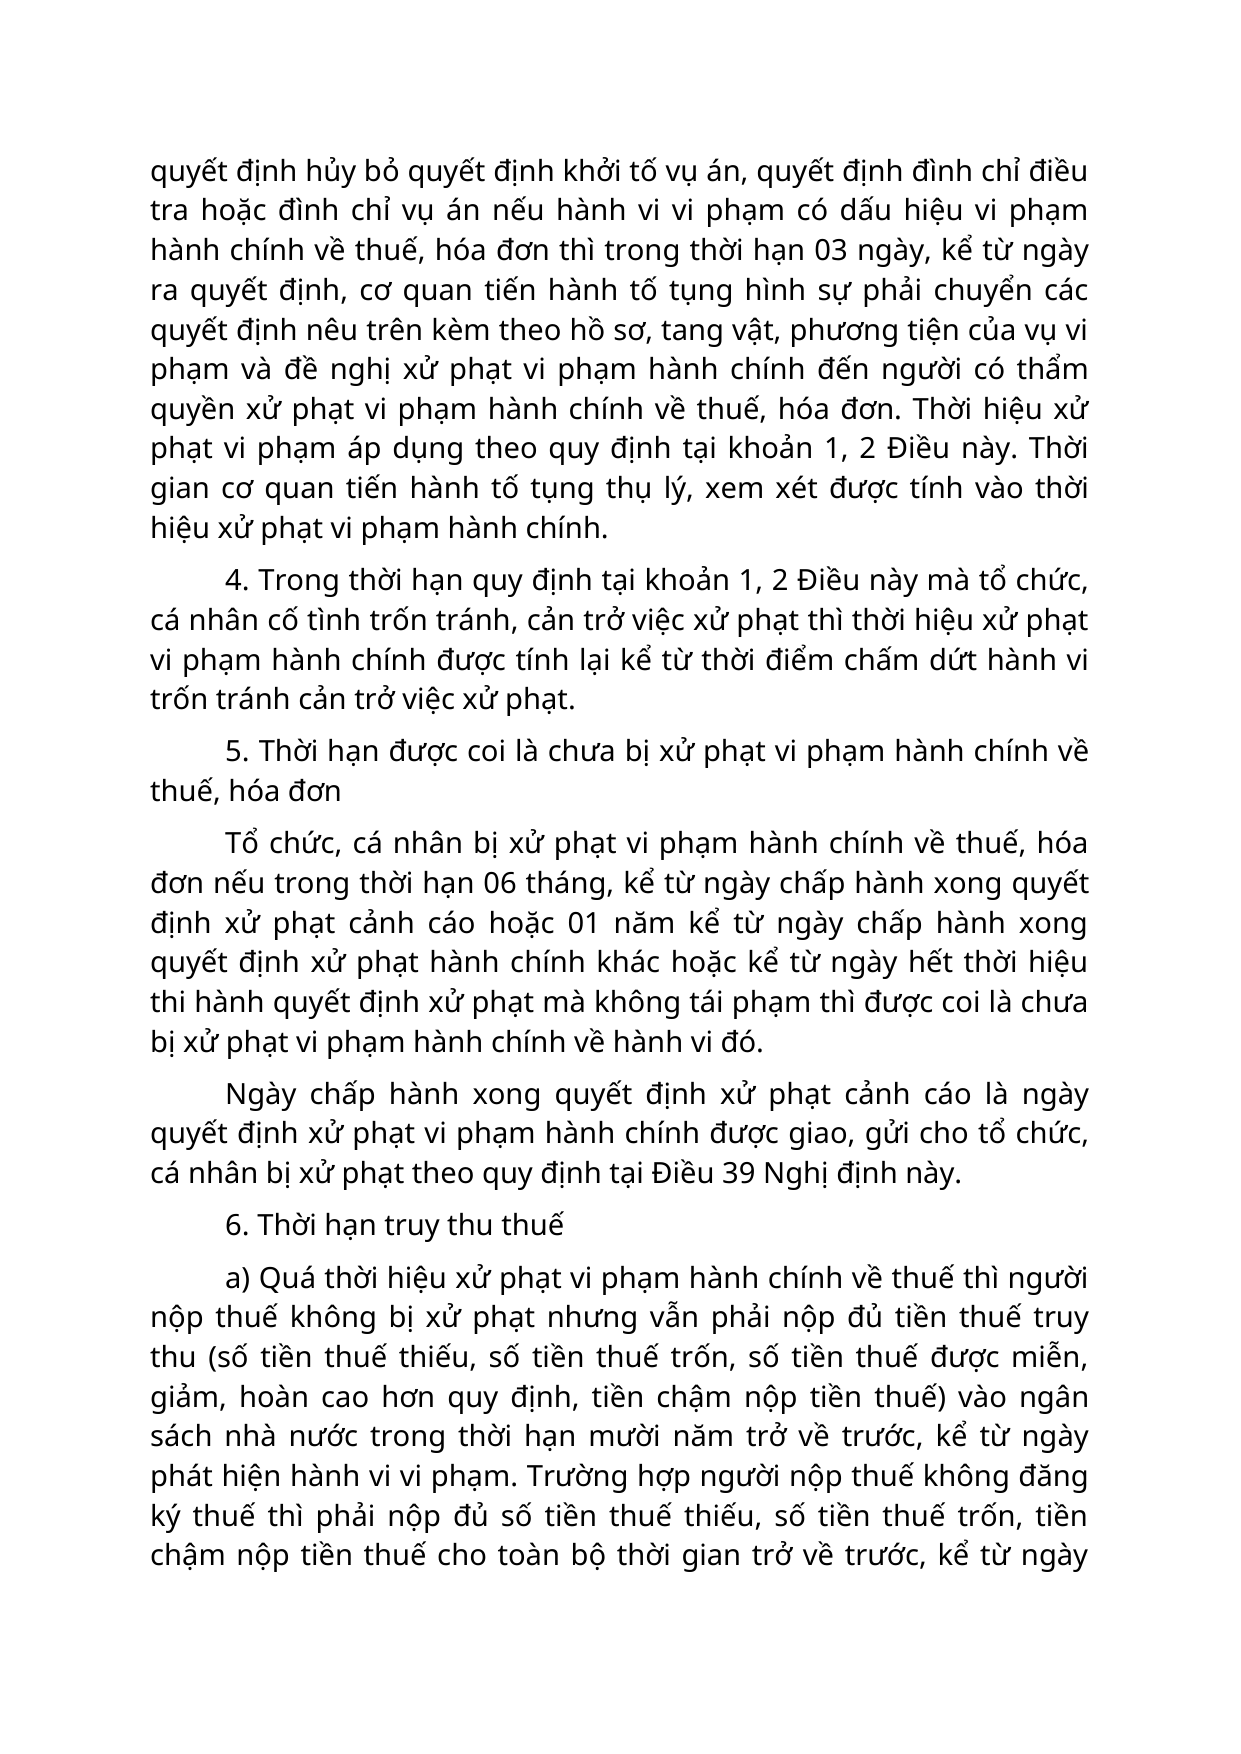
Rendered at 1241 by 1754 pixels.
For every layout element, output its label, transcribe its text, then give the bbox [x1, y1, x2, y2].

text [150, 1257, 1090, 1574]
text 4. Trong thời hạn quy định tại khoản 1, 2 Điều này mà tổ chức, cá nhân cố tình trốn tránh, cản trở việc xử phạt thì thời hiệu xử phạt vi phạm hành chính được tính lại kể từ thời điểm chấm dứt hành vi trốn tránh cản trở việc xử phạt. [150, 559, 1090, 718]
text Ngày chấp hành xong quyết định xử phạt cảnh cáo là ngày quyết định xử phạt vi phạm hành chính được giao, gửi cho tổ chức, cá nhân bị xử phạt theo quy định tại Điều 39 Nghị định này. [150, 1073, 1090, 1192]
text Tổ chức, cá nhân bị xử phạt vi phạm hành chính về thuế, hóa đơn nếu trong thời hạn 06 tháng, kể từ ngày chấp hành xong quyết định xử phạt cảnh cáo hoặc 01 năm kể từ ngày chấp hành xong quyết định xử phạt hành chính khác hoặc kể từ ngày hết thời hiệu thi hành quyết định xử phạt mà không tái phạm thì được coi là chưa bị xử phạt vi phạm hành chính về hành vi đó. [150, 822, 1090, 1061]
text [150, 150, 1090, 547]
text 5. Thời hạn được coi là chưa bị xử phạt vi phạm hành chính về thuế, hóa đơn [150, 731, 1090, 810]
text 6. Thời hạn truy thu thuế [150, 1205, 1090, 1244]
